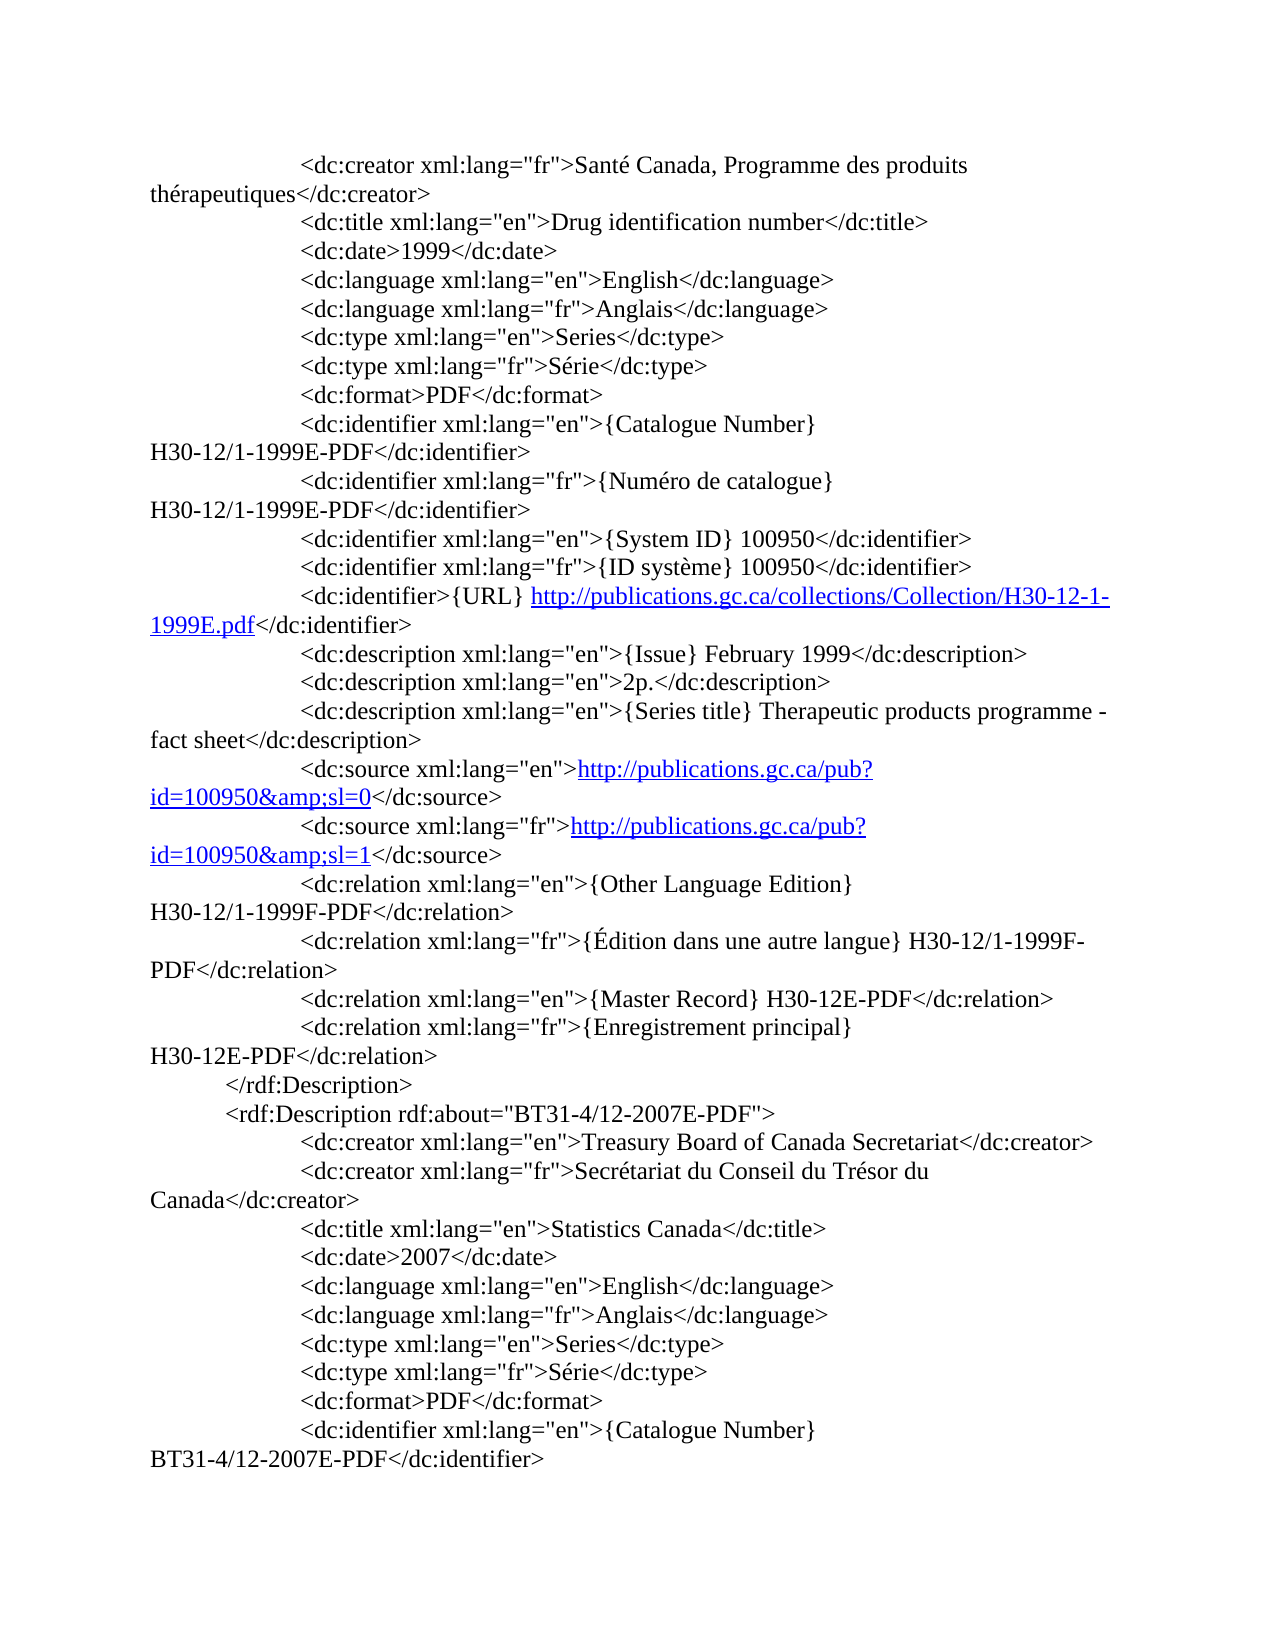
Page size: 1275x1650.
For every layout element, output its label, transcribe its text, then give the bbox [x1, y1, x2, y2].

text <dc:language xml:lang="en">English</dc:language> [150, 1271, 1125, 1300]
text <rdf:Description rdf:about="BT31-4/12-2007E-PDF"> [150, 1099, 1125, 1127]
text <dc:language xml:lang="en">English</dc:language> [150, 265, 1125, 294]
text <dc:title xml:lang="en">Drug identification number</dc:title> [150, 207, 1125, 236]
text <dc:type xml:lang="fr">Série</dc:type> [150, 351, 1125, 380]
text <dc:source xml:lang="en">http://publications.gc.ca/pub?id=100950&amp;sl=0</dc:source> [150, 754, 1125, 811]
text <dc:relation xml:lang="en">{Master Record} H30-12E-PDF</dc:relation> [150, 984, 1125, 1012]
text <dc:description xml:lang="en">{Series title} Therapeutic products programme - fact sheet</dc:description> [150, 696, 1125, 754]
text <dc:identifier xml:lang="en">{System ID} 100950</dc:identifier> [150, 524, 1125, 552]
text <dc:language xml:lang="fr">Anglais</dc:language> [150, 1300, 1125, 1329]
text <dc:language xml:lang="fr">Anglais</dc:language> [150, 294, 1125, 322]
text <dc:format>PDF</dc:format> [150, 380, 1125, 409]
text <dc:identifier xml:lang="en">{Catalogue Number} BT31-4/12-2007E-PDF</dc:identifier> [150, 1415, 1125, 1472]
text <dc:identifier xml:lang="en">{Catalogue Number} H30-12/1-1999E-PDF</dc:identifier> [150, 409, 1125, 466]
text <dc:identifier>{URL} http://publications.gc.ca/collections/Collection/H30-12-1-1999E.pdf</dc:identifier> [150, 581, 1125, 639]
text <dc:date>2007</dc:date> [150, 1242, 1125, 1271]
text <dc:source xml:lang="fr">http://publications.gc.ca/pub?id=100950&amp;sl=1</dc:source> [150, 811, 1125, 869]
text <dc:creator xml:lang="en">Treasury Board of Canada Secretariat</dc:creator> [150, 1127, 1125, 1156]
text <dc:creator xml:lang="fr">Santé Canada, Programme des produits thérapeutiques</dc:creator> [150, 150, 1125, 207]
text <dc:identifier xml:lang="fr">{Numéro de catalogue} H30-12/1-1999E-PDF</dc:identifier> [150, 466, 1125, 524]
text <dc:title xml:lang="en">Statistics Canada</dc:title> [150, 1214, 1125, 1242]
text </rdf:Description> [150, 1070, 1125, 1099]
text <dc:relation xml:lang="en">{Other Language Edition} H30-12/1-1999F-PDF</dc:relation> [150, 869, 1125, 926]
text <dc:identifier xml:lang="fr">{ID système} 100950</dc:identifier> [150, 552, 1125, 581]
text <dc:relation xml:lang="fr">{Enregistrement principal} H30-12E-PDF</dc:relation> [150, 1012, 1125, 1070]
text <dc:description xml:lang="en">{Issue} February 1999</dc:description> [150, 639, 1125, 667]
text <dc:type xml:lang="en">Series</dc:type> [150, 322, 1125, 351]
text <dc:date>1999</dc:date> [150, 236, 1125, 265]
text <dc:type xml:lang="fr">Série</dc:type> [150, 1357, 1125, 1386]
text <dc:relation xml:lang="fr">{Édition dans une autre langue} H30-12/1-1999F-PDF</dc:relation> [150, 926, 1125, 984]
text <dc:format>PDF</dc:format> [150, 1386, 1125, 1415]
text <dc:description xml:lang="en">2p.</dc:description> [150, 667, 1125, 696]
text <dc:type xml:lang="en">Series</dc:type> [150, 1329, 1125, 1357]
text <dc:creator xml:lang="fr">Secrétariat du Conseil du Trésor du Canada</dc:creator> [150, 1156, 1125, 1214]
